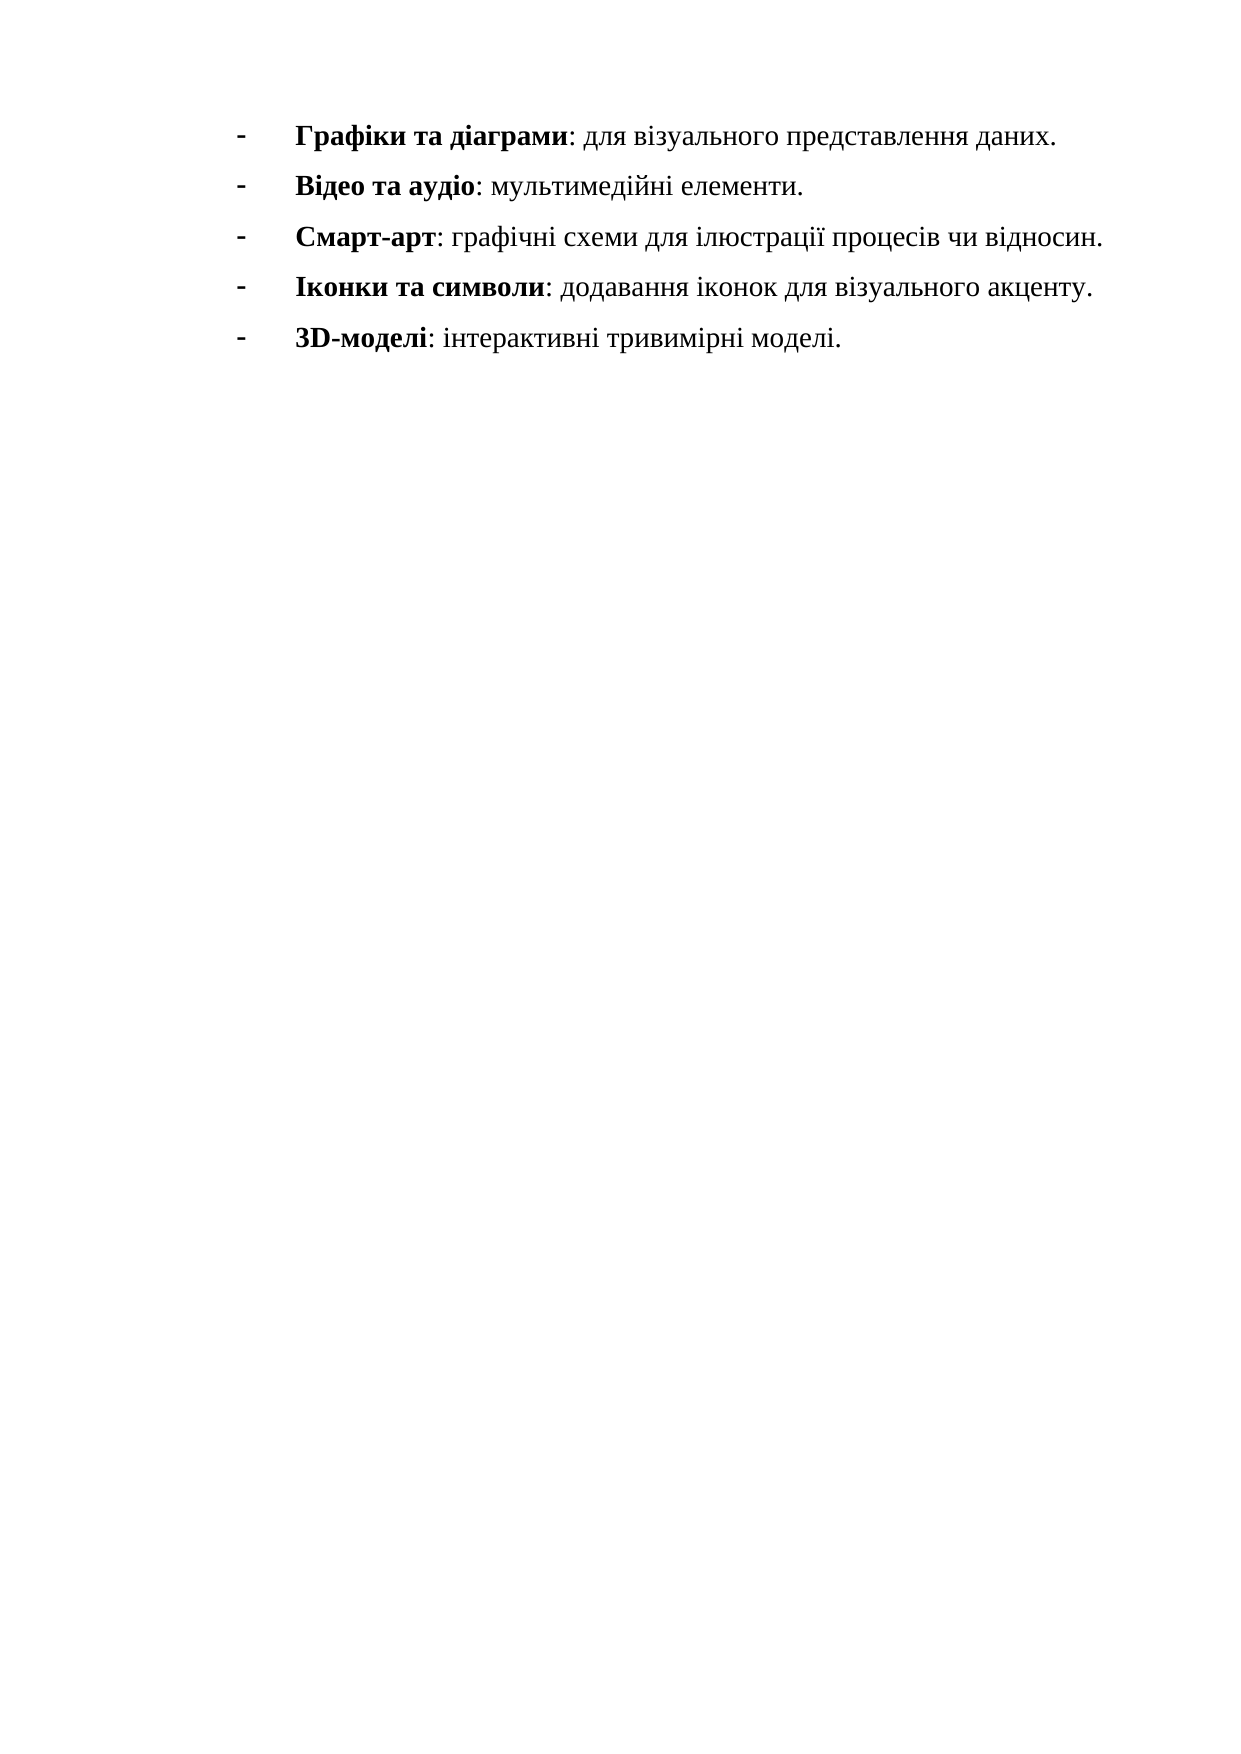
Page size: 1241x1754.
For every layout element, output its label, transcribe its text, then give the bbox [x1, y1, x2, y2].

text Іконки та символи: додавання іконок для візуального акценту. [148, 269, 1181, 303]
text Графіки та діаграми: для візуального представлення даних. [148, 118, 1181, 152]
text Смарт-арт: графічні схеми для ілюстрації процесів чи відносин. [148, 219, 1181, 253]
text Відео та аудіо: мультимедійні елементи. [148, 168, 1181, 202]
text 3D-моделі: інтерактивні тривимірні моделі. [148, 320, 1181, 353]
